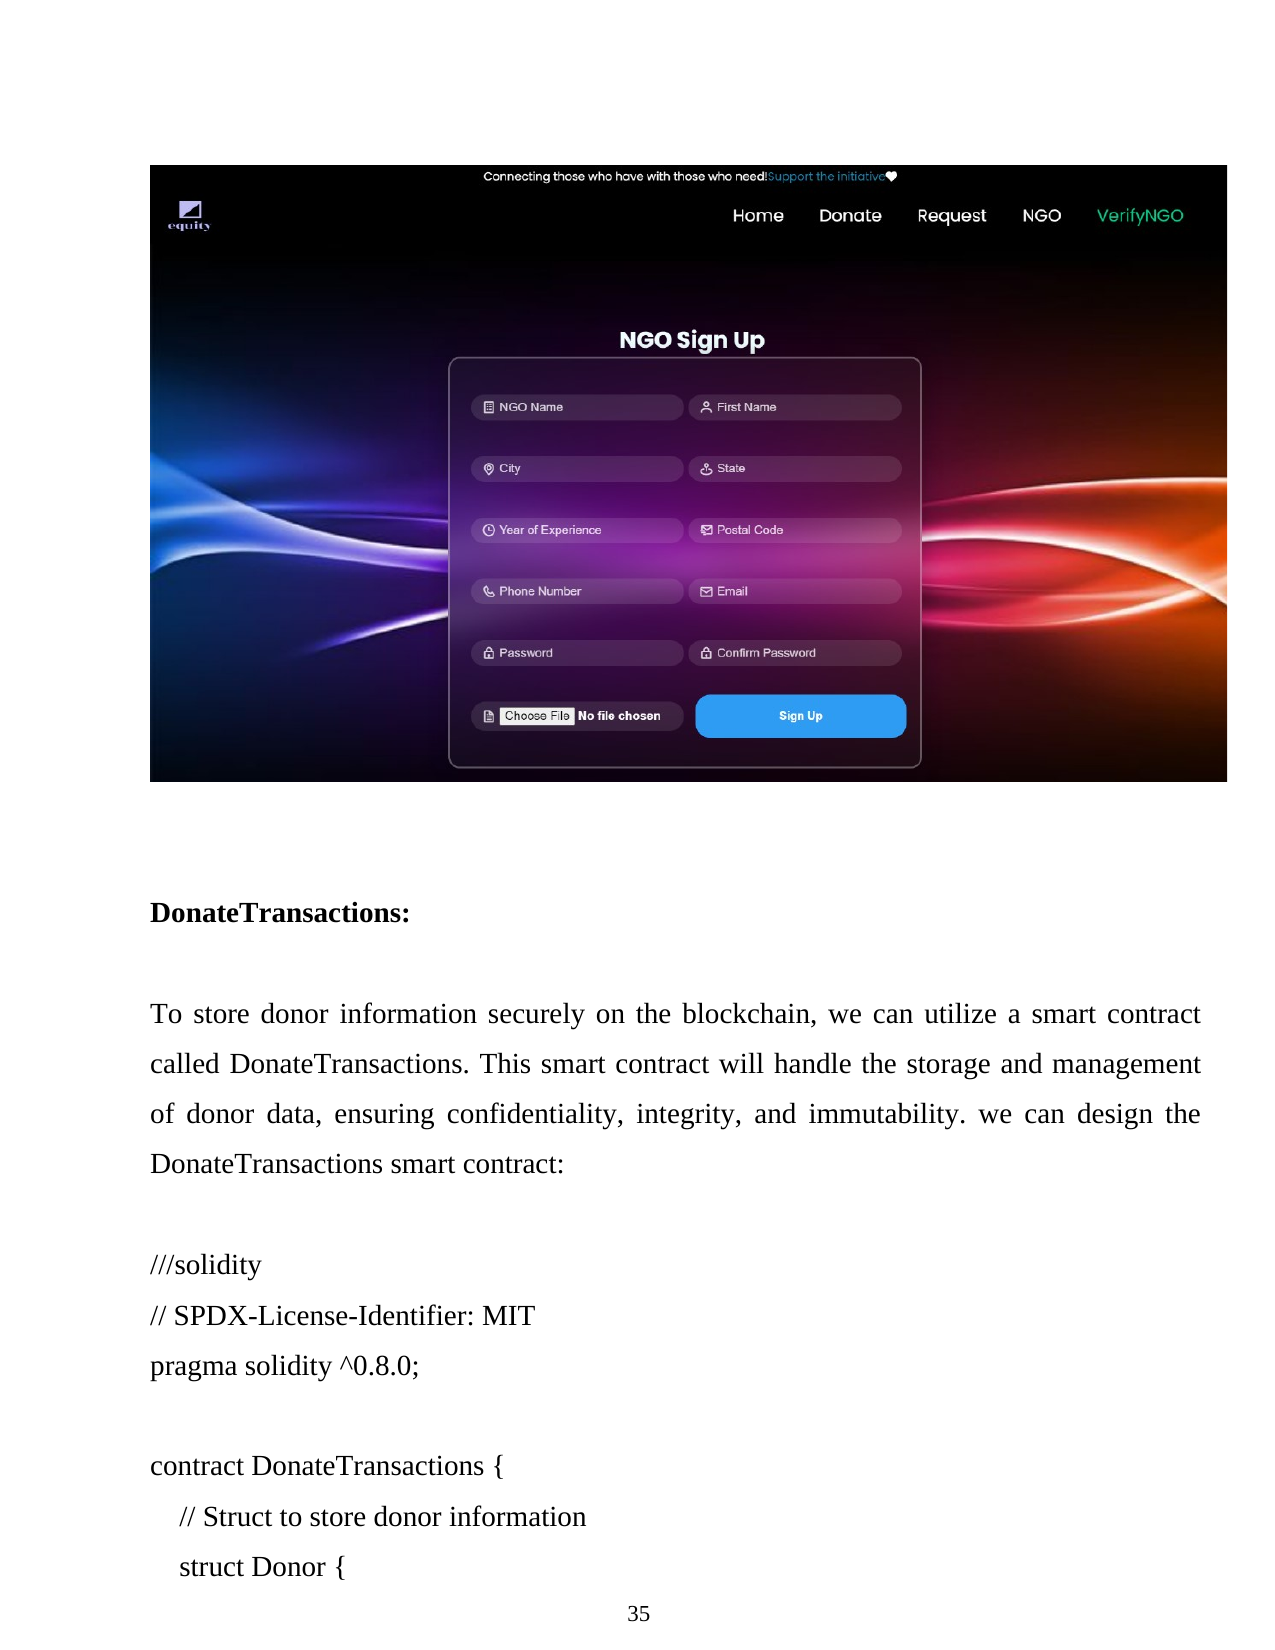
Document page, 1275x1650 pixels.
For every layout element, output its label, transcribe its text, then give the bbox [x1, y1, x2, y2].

text struct Donor { [150, 1549, 1202, 1583]
text contract DonateTransactions { [150, 1448, 1202, 1482]
text ///solidity [150, 1247, 1202, 1281]
text pragma solidity ^0.8.0; [150, 1348, 1202, 1381]
picture [150, 165, 1228, 782]
text // SPDX-License-Identifier: MIT [150, 1298, 1202, 1331]
text // Struct to store donor information [150, 1499, 1202, 1532]
text To store donor information securely on the blockchain, we can utilize a smart contract called DonateTransactions. This smart contract will handle the storage and management of donor data, ensuring confidentiality, integrity, and immutability. we can design the DonateTransactions smart contract: [150, 996, 1202, 1180]
text DonateTransactions: [150, 895, 1202, 929]
